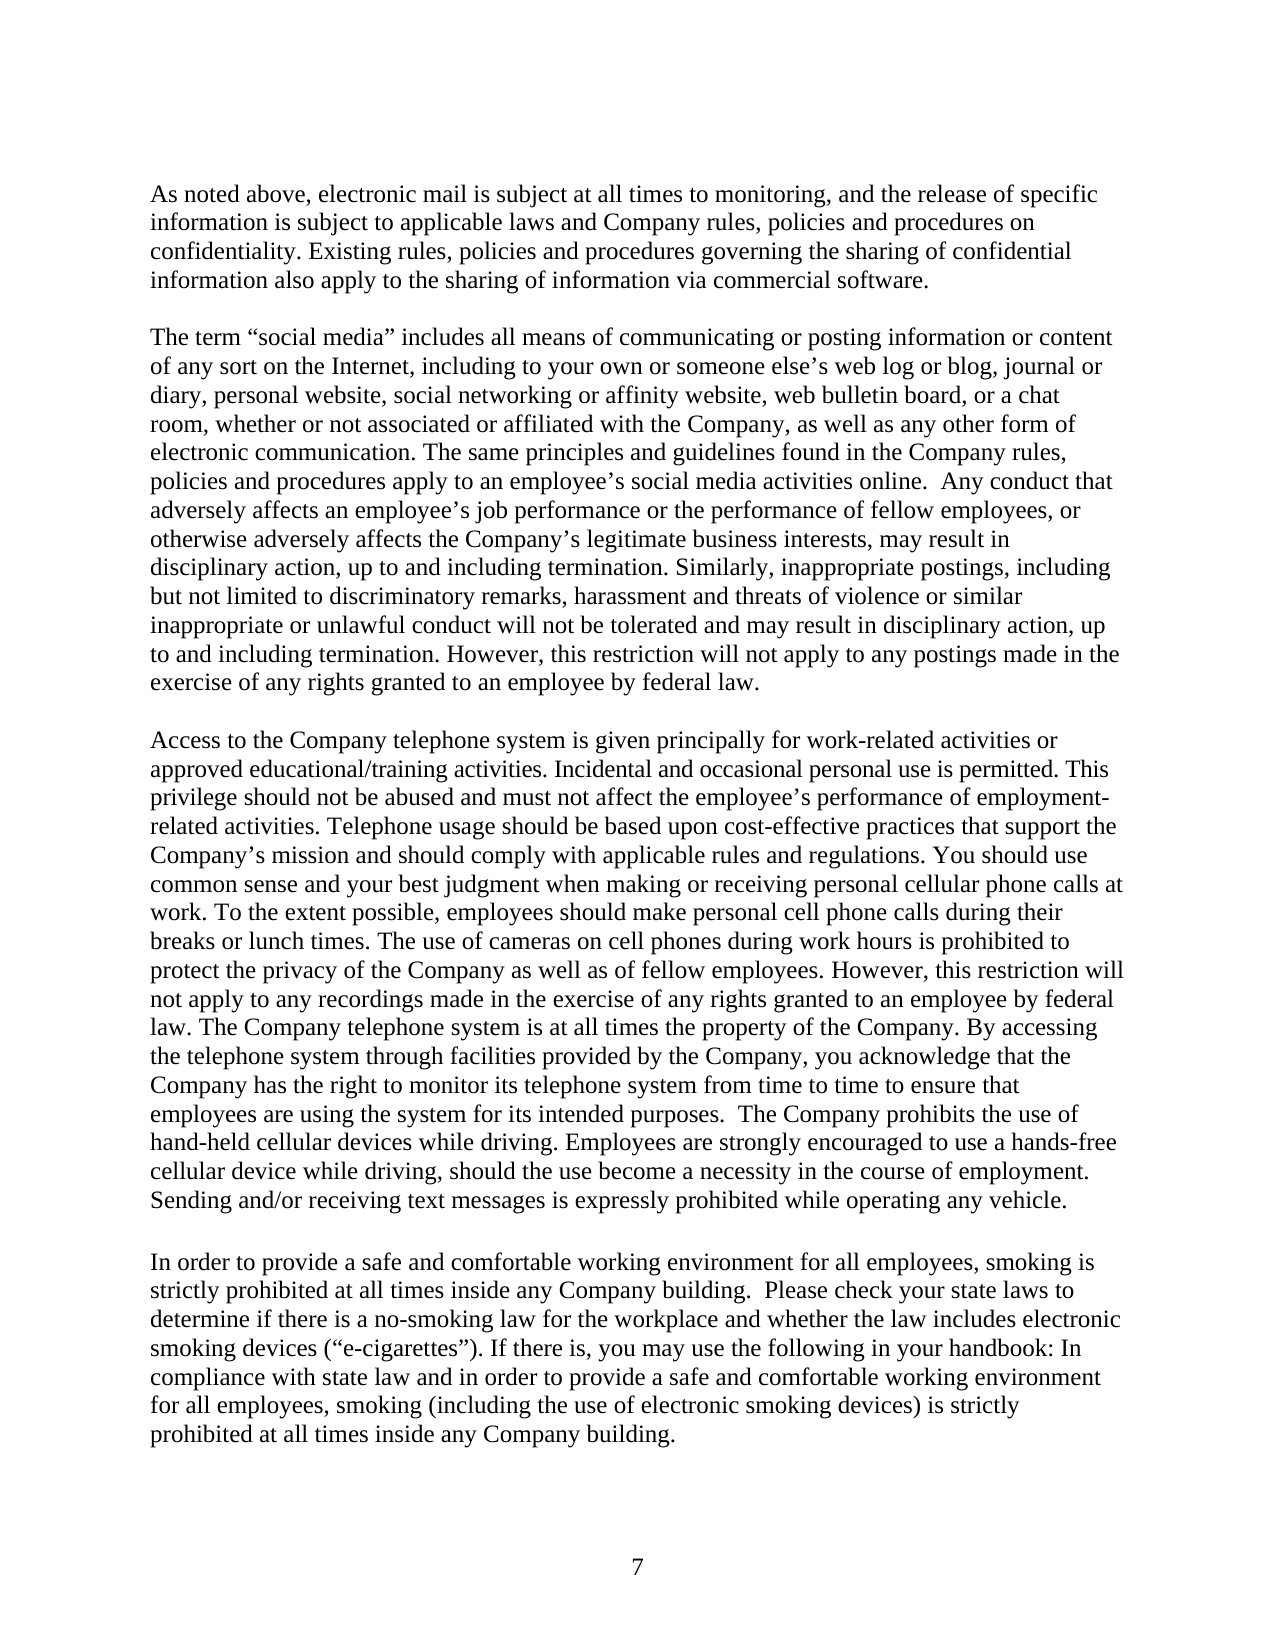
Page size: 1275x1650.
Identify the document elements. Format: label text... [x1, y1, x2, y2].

text The term “social media” includes all means of communicating or posting information or content of any sort on the Internet, including to your own or someone else’s web log or blog, journal or diary, personal website, social networking or affinity website, web bulletin board, or a chat room, whether or not associated or affiliated with the Company, as well as any other form of electronic communication. The same principles and guidelines found in the Company rules, policies and procedures apply to an employee’s social media activities online. Any conduct that adversely affects an employee’s job performance or the performance of fellow employees, or otherwise adversely affects the Company’s legitimate business interests, may result in disciplinary action, up to and including termination. Similarly, inappropriate postings, including but not limited to discriminatory remarks, harassment and threats of violence or similar inappropriate or unlawful conduct will not be tolerated and may result in disciplinary action, up to and including termination. However, this restriction will not apply to any postings made in the exercise of any rights granted to an employee by federal law. [150, 322, 1125, 696]
text Access to the Company telephone system is given principally for work-related activities or approved educational/training activities. Incidental and occasional personal use is permitted. This privilege should not be abused and must not affect the employee’s performance of employment-related activities. Telephone usage should be based upon cost-effective practices that support the Company’s mission and should comply with applicable rules and regulations. You should use common sense and your best judgment when making or receiving personal cellular phone calls at work. To the extent possible, employees should make personal cell phone calls during their breaks or lunch times. The use of cameras on cell phones during work hours is prohibited to protect the privacy of the Company as well as of fellow employees. However, this restriction will not apply to any recordings made in the exercise of any rights granted to an employee by federal law. The Company telephone system is at all times the property of the Company. By accessing the telephone system through facilities provided by the Company, you acknowledge that the Company has the right to monitor its telephone system from time to time to ensure that employees are using the system for its intended purposes. The Company prohibits the use of hand-held cellular devices while driving. Employees are strongly encouraged to use a hands-free cellular device while driving, should the use become a necessity in the course of employment. Sending and/or receiving text messages is expressly prohibited while operating any vehicle. [150, 725, 1125, 1214]
text As noted above, electronic mail is subject at all times to monitoring, and the release of specific information is subject to applicable laws and Company rules, policies and procedures on confidentiality. Existing rules, policies and procedures governing the sharing of confidential information also apply to the sharing of information via commercial software. [150, 179, 1125, 294]
text In order to provide a safe and comfortable working environment for all employees, smoking is strictly prohibited at all times inside any Company building. Please check your state laws to determine if there is a no-smoking law for the workplace and whether the law includes electronic smoking devices (“e-cigarettes”). If there is, you may use the following in your handbook: In compliance with state law and in order to provide a safe and comfortable working environment for all employees, smoking (including the use of electronic smoking devices) is strictly prohibited at all times inside any Company building. [150, 1247, 1125, 1448]
